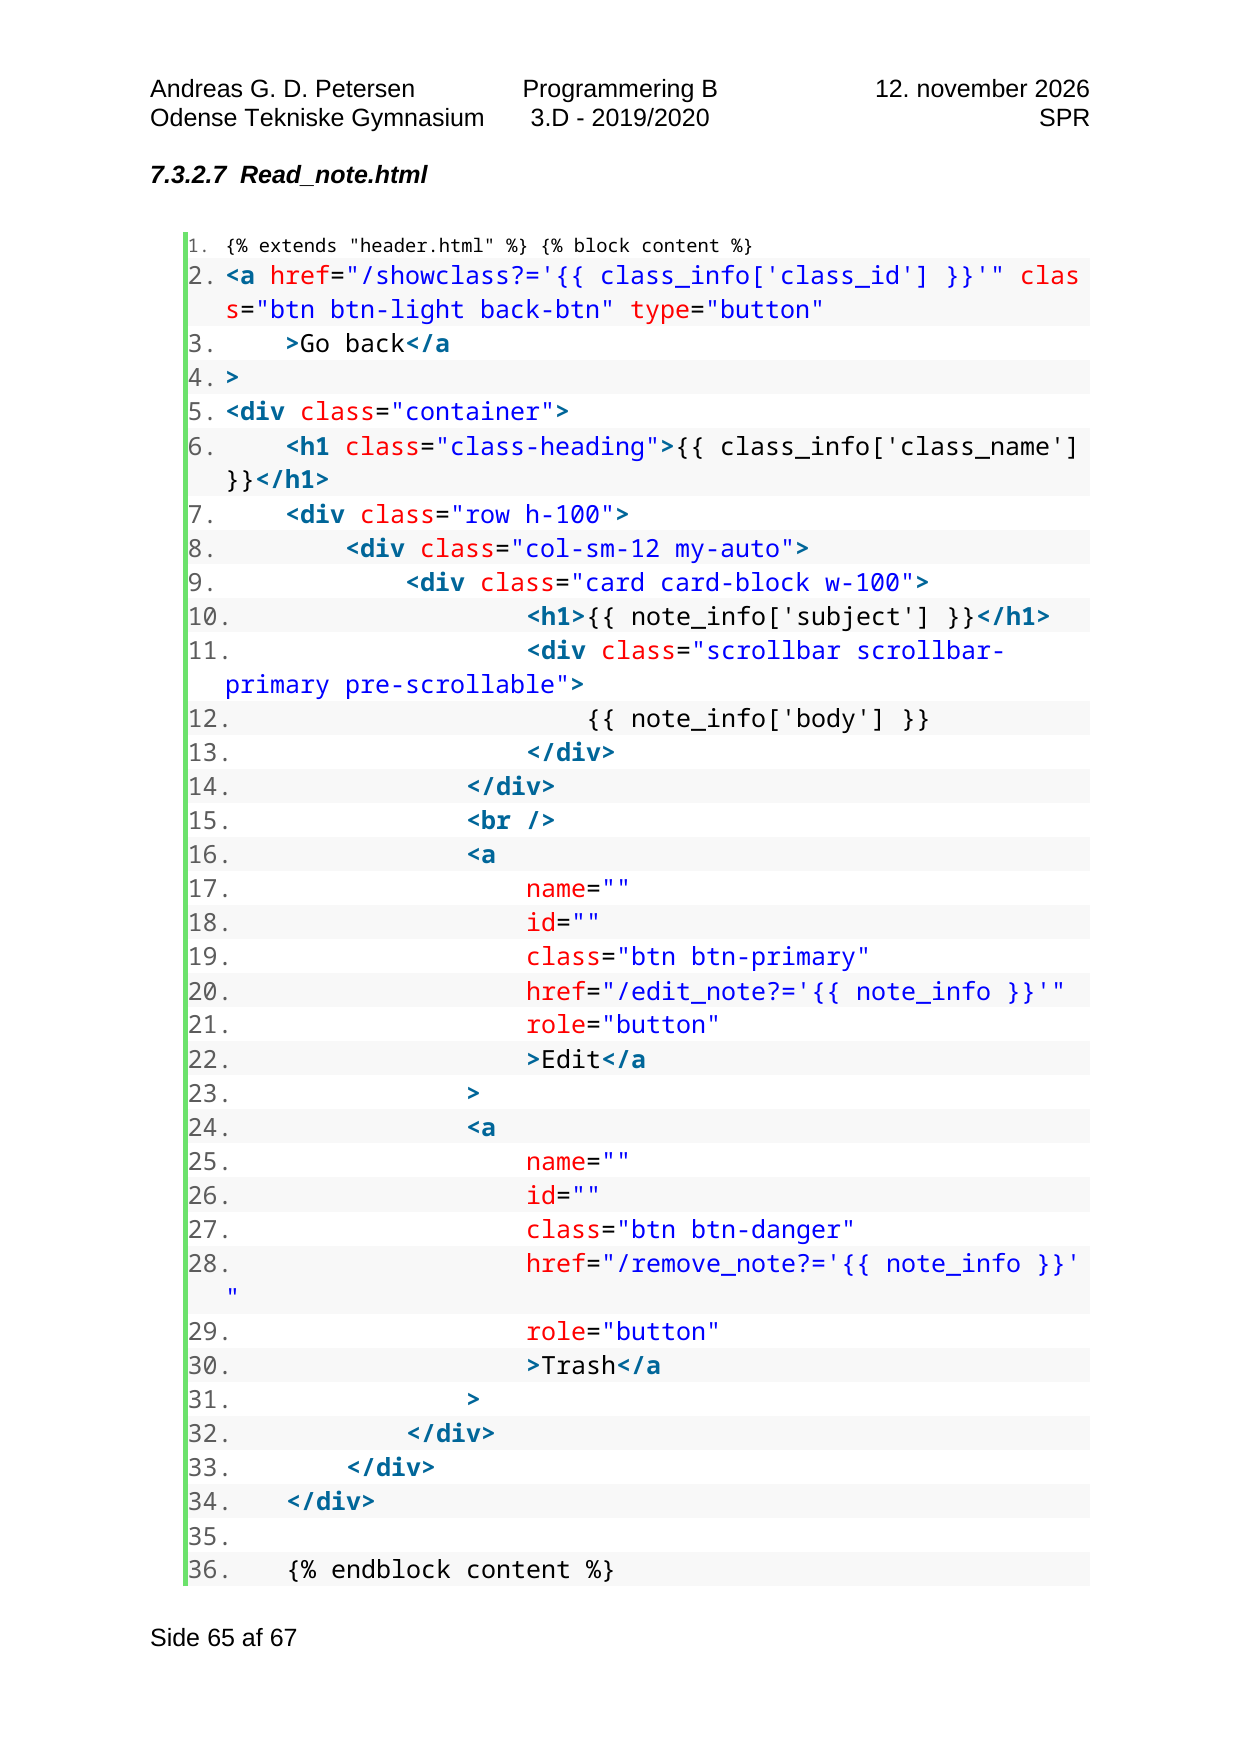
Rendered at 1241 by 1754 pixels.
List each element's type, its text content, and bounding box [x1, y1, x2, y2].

list </div> [188, 735, 1090, 769]
list > [188, 1382, 1090, 1416]
list </div> [188, 1450, 1090, 1484]
list <div class="row h-100"> [188, 496, 1090, 530]
list </div> [188, 1416, 1090, 1450]
list <a [188, 1109, 1090, 1143]
list {% endblock content %} [188, 1552, 1090, 1586]
list {% extends "header.html" %} {% block content %} [188, 232, 1090, 258]
list href="/edit_note?='{{ note_info }}'" [188, 973, 1090, 1007]
list {{ note_info['body'] }} [188, 701, 1090, 735]
list <h1 class="class-heading">{{ class_info['class_name'] }}</h1> [188, 428, 1090, 496]
list <a [188, 837, 1090, 871]
list </div> [188, 769, 1090, 803]
list <div class="container"> [188, 394, 1090, 428]
subtitle Read_note.html [150, 160, 1090, 189]
list >Go back</a [188, 326, 1090, 360]
list <a href="/showclass?='{{ class_info['class_id'] }}'" class="btn btn-light back-btn" type="button" [188, 258, 1090, 326]
list >Edit</a [188, 1041, 1090, 1075]
list id="" [188, 905, 1090, 939]
list class="btn btn-danger" [188, 1212, 1090, 1246]
list <div class="card card-block w-100"> [188, 564, 1090, 598]
list <br /> [188, 803, 1090, 837]
list > [188, 1075, 1090, 1109]
list id="" [188, 1177, 1090, 1212]
list <h1>{{ note_info['subject'] }}</h1> [188, 598, 1090, 632]
list <div class="scrollbar scrollbar-primary pre-scrollable"> [188, 632, 1090, 701]
list <div class="col-sm-12 my-auto"> [188, 530, 1090, 564]
list role="button" [188, 1314, 1090, 1348]
list name="" [188, 871, 1090, 905]
list </div> [188, 1484, 1090, 1518]
list href="/remove_note?='{{ note_info }}'" [188, 1246, 1090, 1314]
list > [188, 360, 1090, 394]
list role="button" [188, 1007, 1090, 1041]
list class="btn btn-primary" [188, 939, 1090, 973]
list name="" [188, 1143, 1090, 1177]
list >Trash</a [188, 1348, 1090, 1382]
